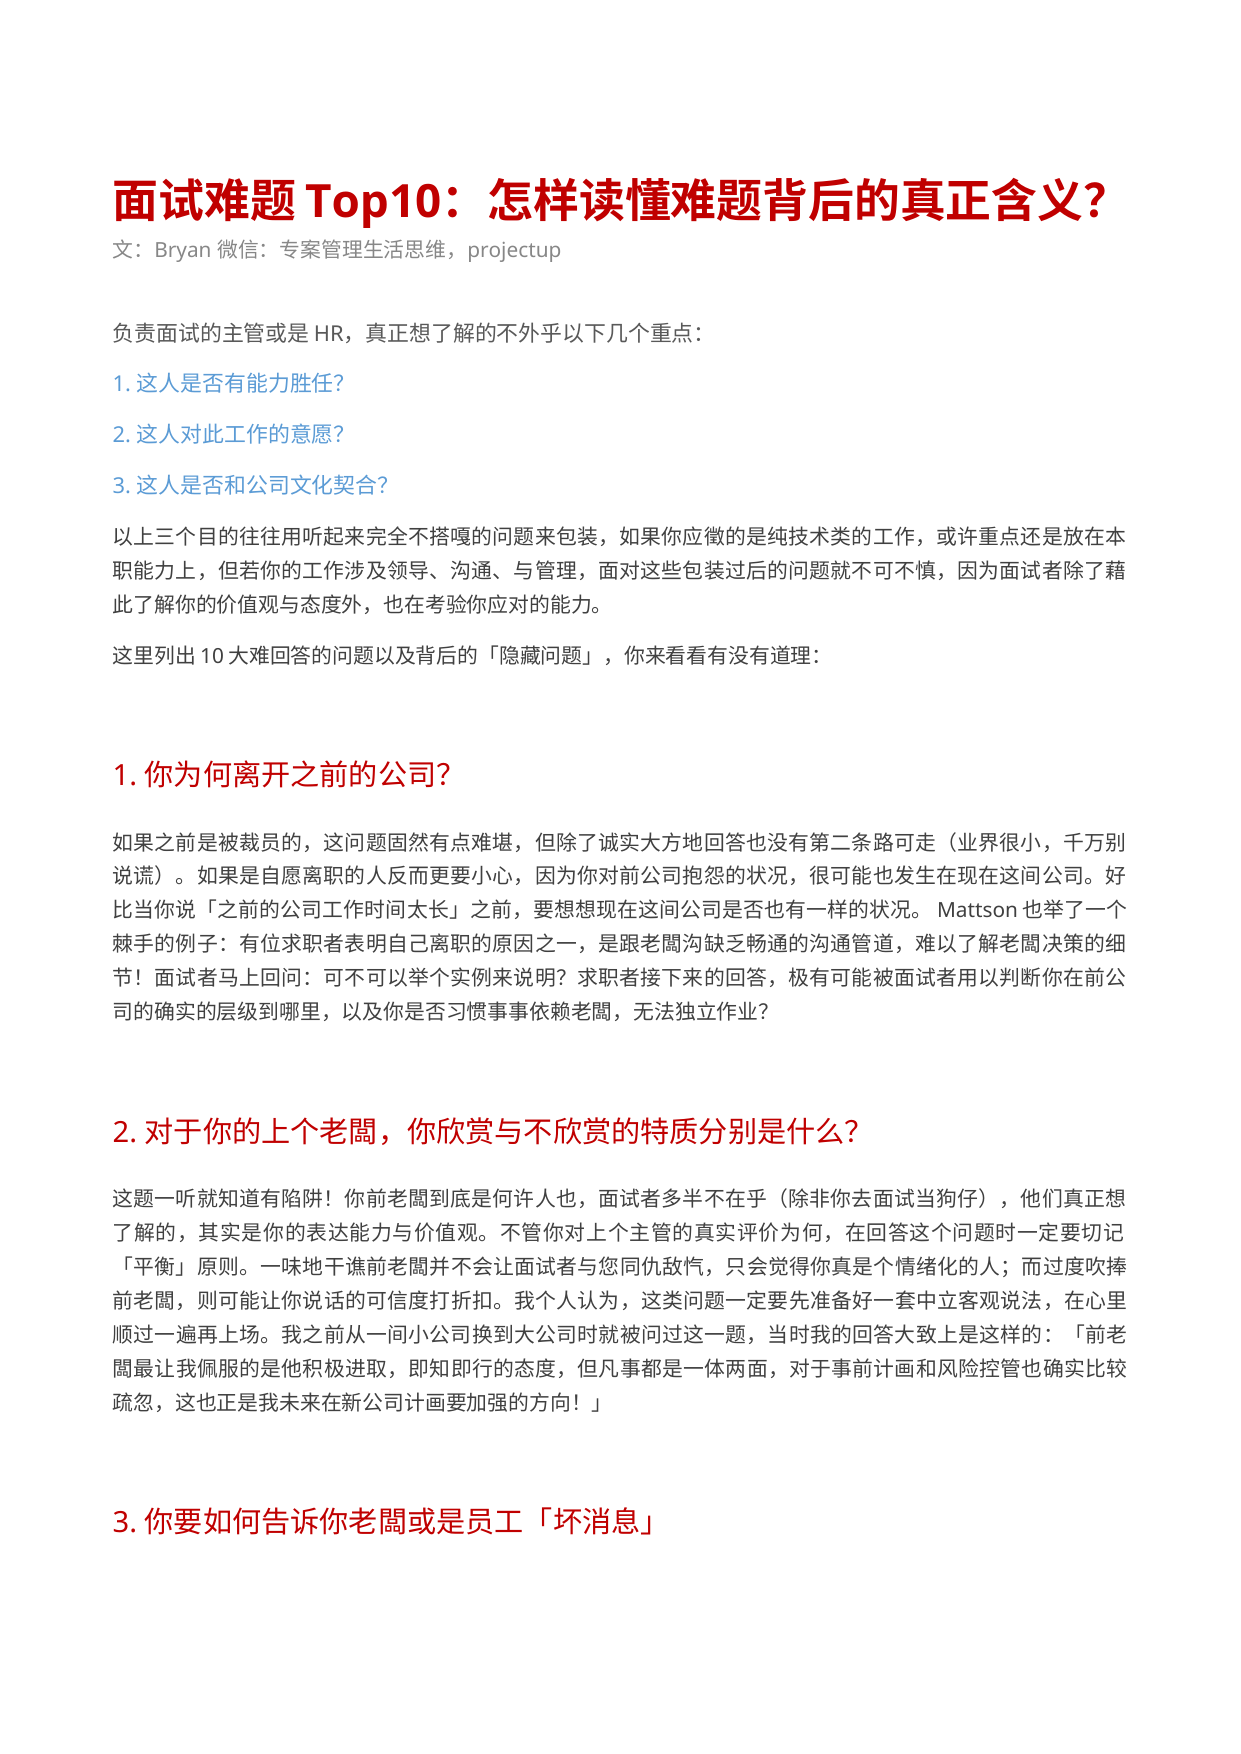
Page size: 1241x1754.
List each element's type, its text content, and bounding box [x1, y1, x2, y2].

text 这题一听就知道有陷阱！你前老闆到底是何许人也，面试者多半不在乎（除非你去面试当狗仔），他们真正想了解的，其实是你的表达能力与价值观。不管你对上个主管的真实评价为何，在回答这个问题时一定要切记「平衡」原则。一味地干谯前老闆并不会让面试者与您同仇敌忾，只会觉得你真是个情绪化的人；而过度吹捧前老闆，则可能让你说话的可信度打折扣。我个人认为，这类问题一定要先准备好一套中立客观说法，在心里顺过一遍再上场。我之前从一间小公司换到大公司时就被问过这一题，当时我的回答大致上是这样的：「前老闆最让我佩服的是他积极进取，即知即行的态度，但凡事都是一体两面，对于事前计画和风险控管也确实比较疏忽，这也正是我未来在新公司计画要加强的方向！」 [112, 1180, 1128, 1418]
text 3. 这人是否和公司文化契合？ [112, 467, 1128, 501]
text 文：Bryan 微信：专案管理生活思维，projectup [112, 232, 1128, 266]
text 负责面试的主管或是HR，真正想了解的不外乎以下几个重点： [112, 314, 1128, 348]
text 如果之前是被裁员的，这问题固然有点难堪，但除了诚实大方地回答也没有第二条路可走（业界很小，千万别说谎）。如果是自愿离职的人反而更要小心，因为你对前公司抱怨的状况，很可能也发生在现在这间公司。好比当你说「之前的公司工作时间太长」之前，要想想现在这间公司是否也有一样的状况。Mattson也举了一个棘手的例子：有位求职者表明自己离职的原因之一，是跟老闆沟缺乏畅通的沟通管道，难以了解老闆决策的细节！面试者马上回问：可不可以举个实例来说明？求职者接下来的回答，极有可能被面试者用以判断你在前公司的确实的层级到哪里，以及你是否习惯事事依赖老闆，无法独立作业？ [112, 824, 1128, 1028]
text 1. 这人是否有能力胜任？ [112, 365, 1128, 399]
text 3. 你要如何告诉你老闆或是员工「坏消息」 [112, 1486, 1128, 1554]
text 2. 对于你的上个老闆，你欣赏与不欣赏的特质分别是什么？ [112, 1096, 1128, 1163]
text 1. 你为何离开之前的公司？ [112, 739, 1128, 807]
text 2. 这人对此工作的意愿？ [112, 416, 1128, 450]
text 这里列出10大难回答的问题以及背后的「隐藏问题」，你来看看有没有道理： [112, 637, 1128, 671]
text 以上三个目的往往用听起来完全不搭嘎的问题来包装，如果你应徵的是纯技术类的工作，或许重点还是放在本职能力上，但若你的工作涉及领导、沟通、与管理，面对这些包装过后的问题就不可不慎，因为面试者除了藉此了解你的价值观与态度外，也在考验你应对的能力。 [112, 518, 1128, 620]
text 面试难题Top10：怎样读懂难题背后的真正含义？ [112, 164, 1128, 232]
